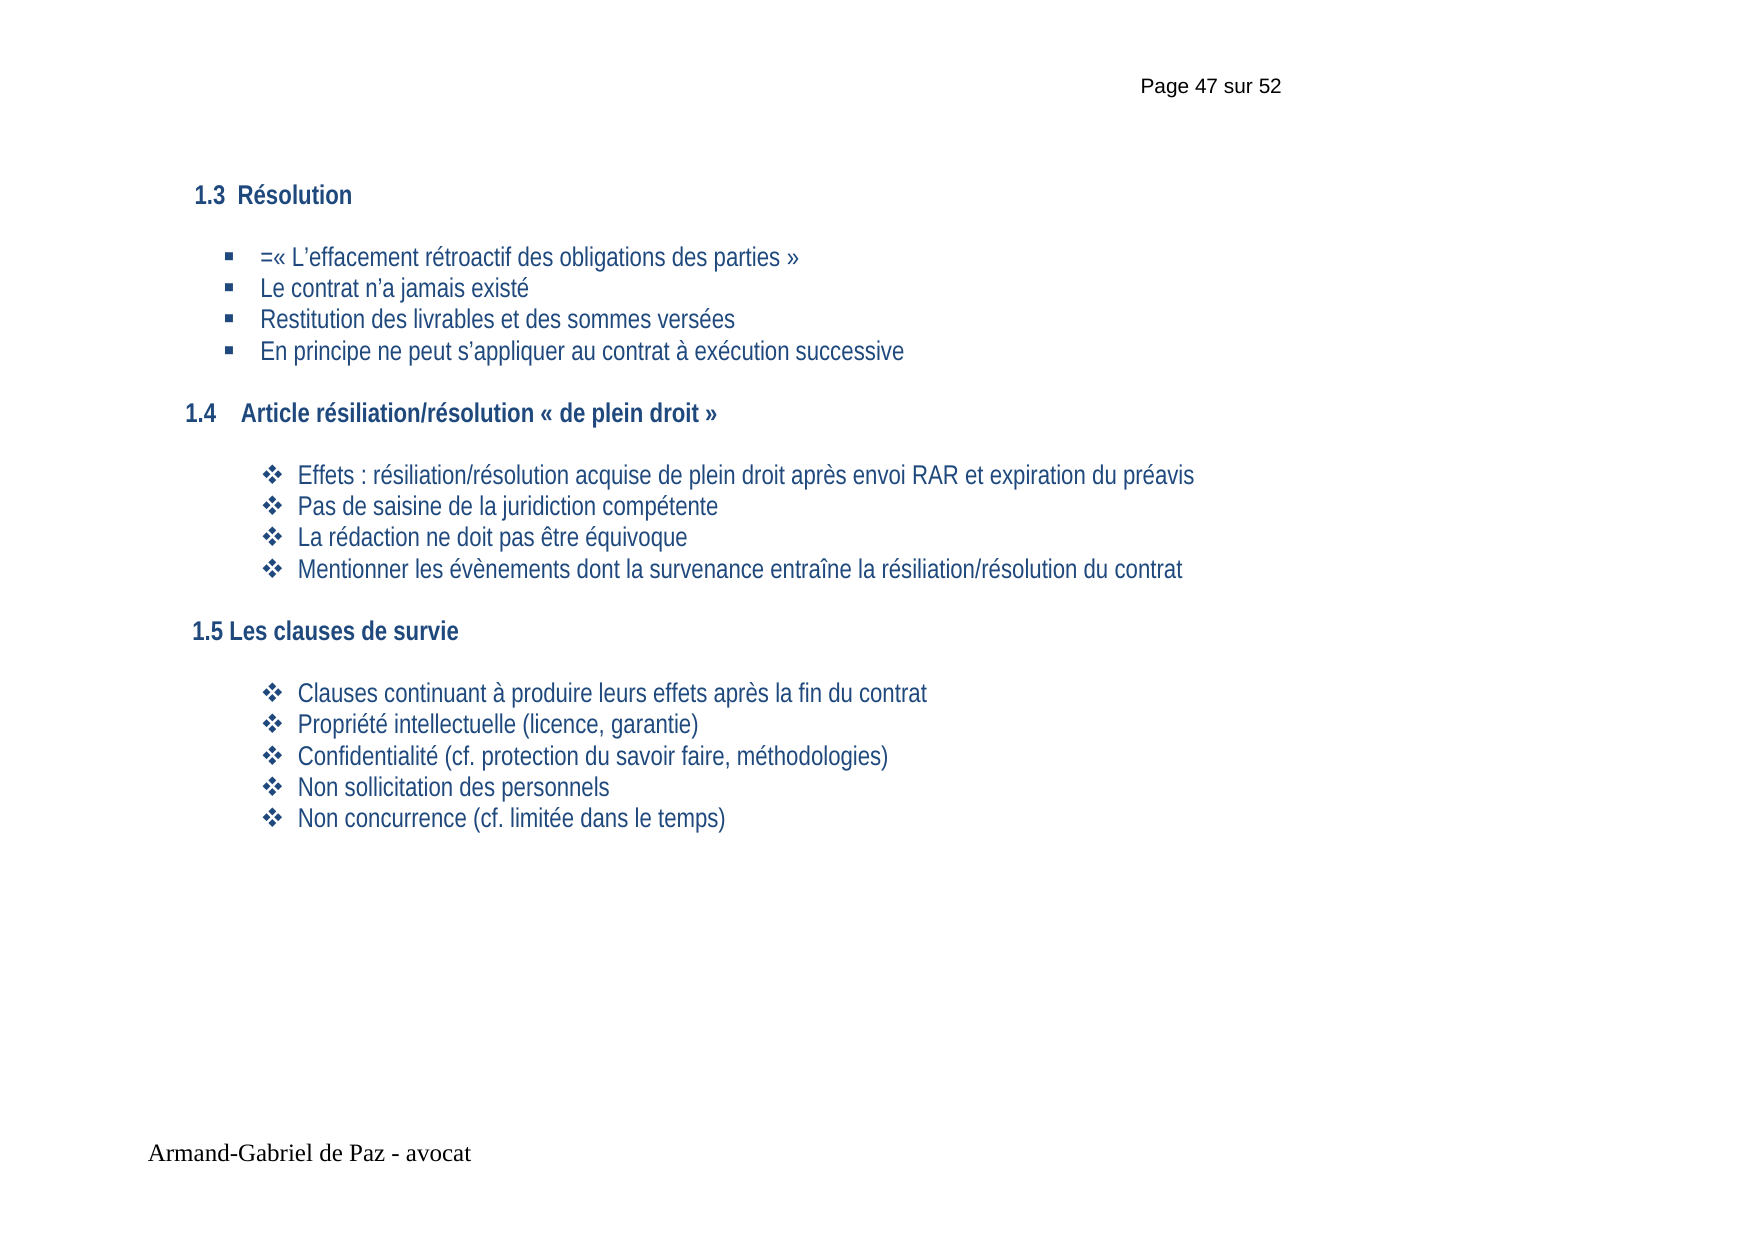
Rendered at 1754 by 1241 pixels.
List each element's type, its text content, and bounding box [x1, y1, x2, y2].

list Confidentialité (cf. protection du savoir faire, méthodologies) [260, 739, 1388, 771]
list Pas de saisine de la juridiction compétente [260, 490, 1388, 521]
text 1.4 Article résiliation/résolution « de plein droit » [185, 397, 1388, 428]
list Le contrat n’a jamais existé [223, 272, 1388, 303]
list =« L’effacement rétroactif des obligations des parties » [223, 241, 1388, 272]
text 1.3 Résolution [157, 179, 1388, 210]
list La rédaction ne doit pas être équivoque [260, 521, 1388, 553]
list Restitution des livrables et des sommes versées [223, 303, 1388, 334]
list Non sollicitation des personnels [260, 771, 1388, 802]
list Mentionner les évènements dont la survenance entraîne la résiliation/résolution du contrat [260, 553, 1388, 584]
list Effets : résiliation/résolution acquise de plein droit après envoi RAR et expiration du préavis [260, 459, 1388, 490]
list Propriété intellectuelle (licence, garantie) [260, 708, 1388, 739]
text 1.5 Les clauses de survie [192, 615, 1388, 646]
list Clauses continuant à produire leurs effets après la fin du contrat [260, 677, 1388, 708]
list Non concurrence (cf. limitée dans le temps) [260, 802, 1388, 833]
list En principe ne peut s’appliquer au contrat à exécution successive [223, 334, 1388, 366]
